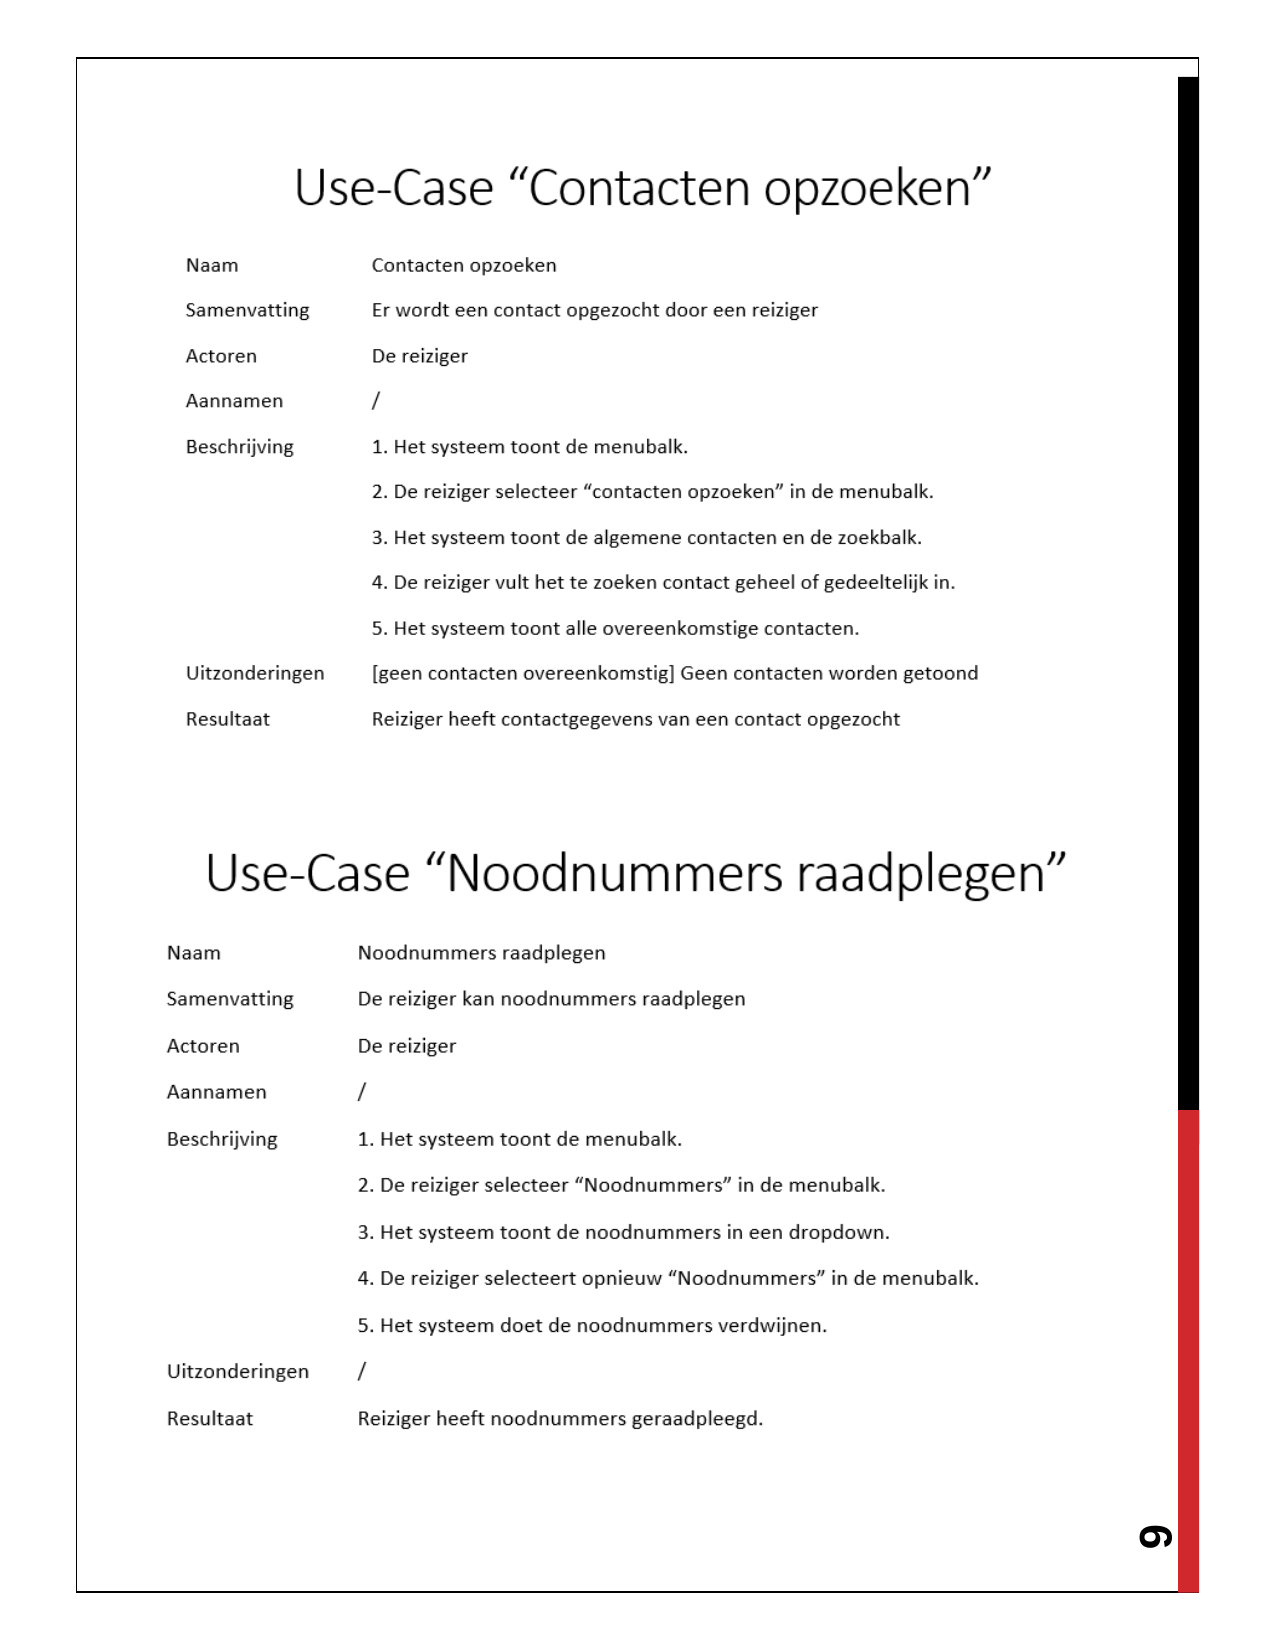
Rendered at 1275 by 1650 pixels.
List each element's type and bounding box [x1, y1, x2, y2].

picture [112, 112, 1163, 808]
picture [106, 813, 1157, 1480]
